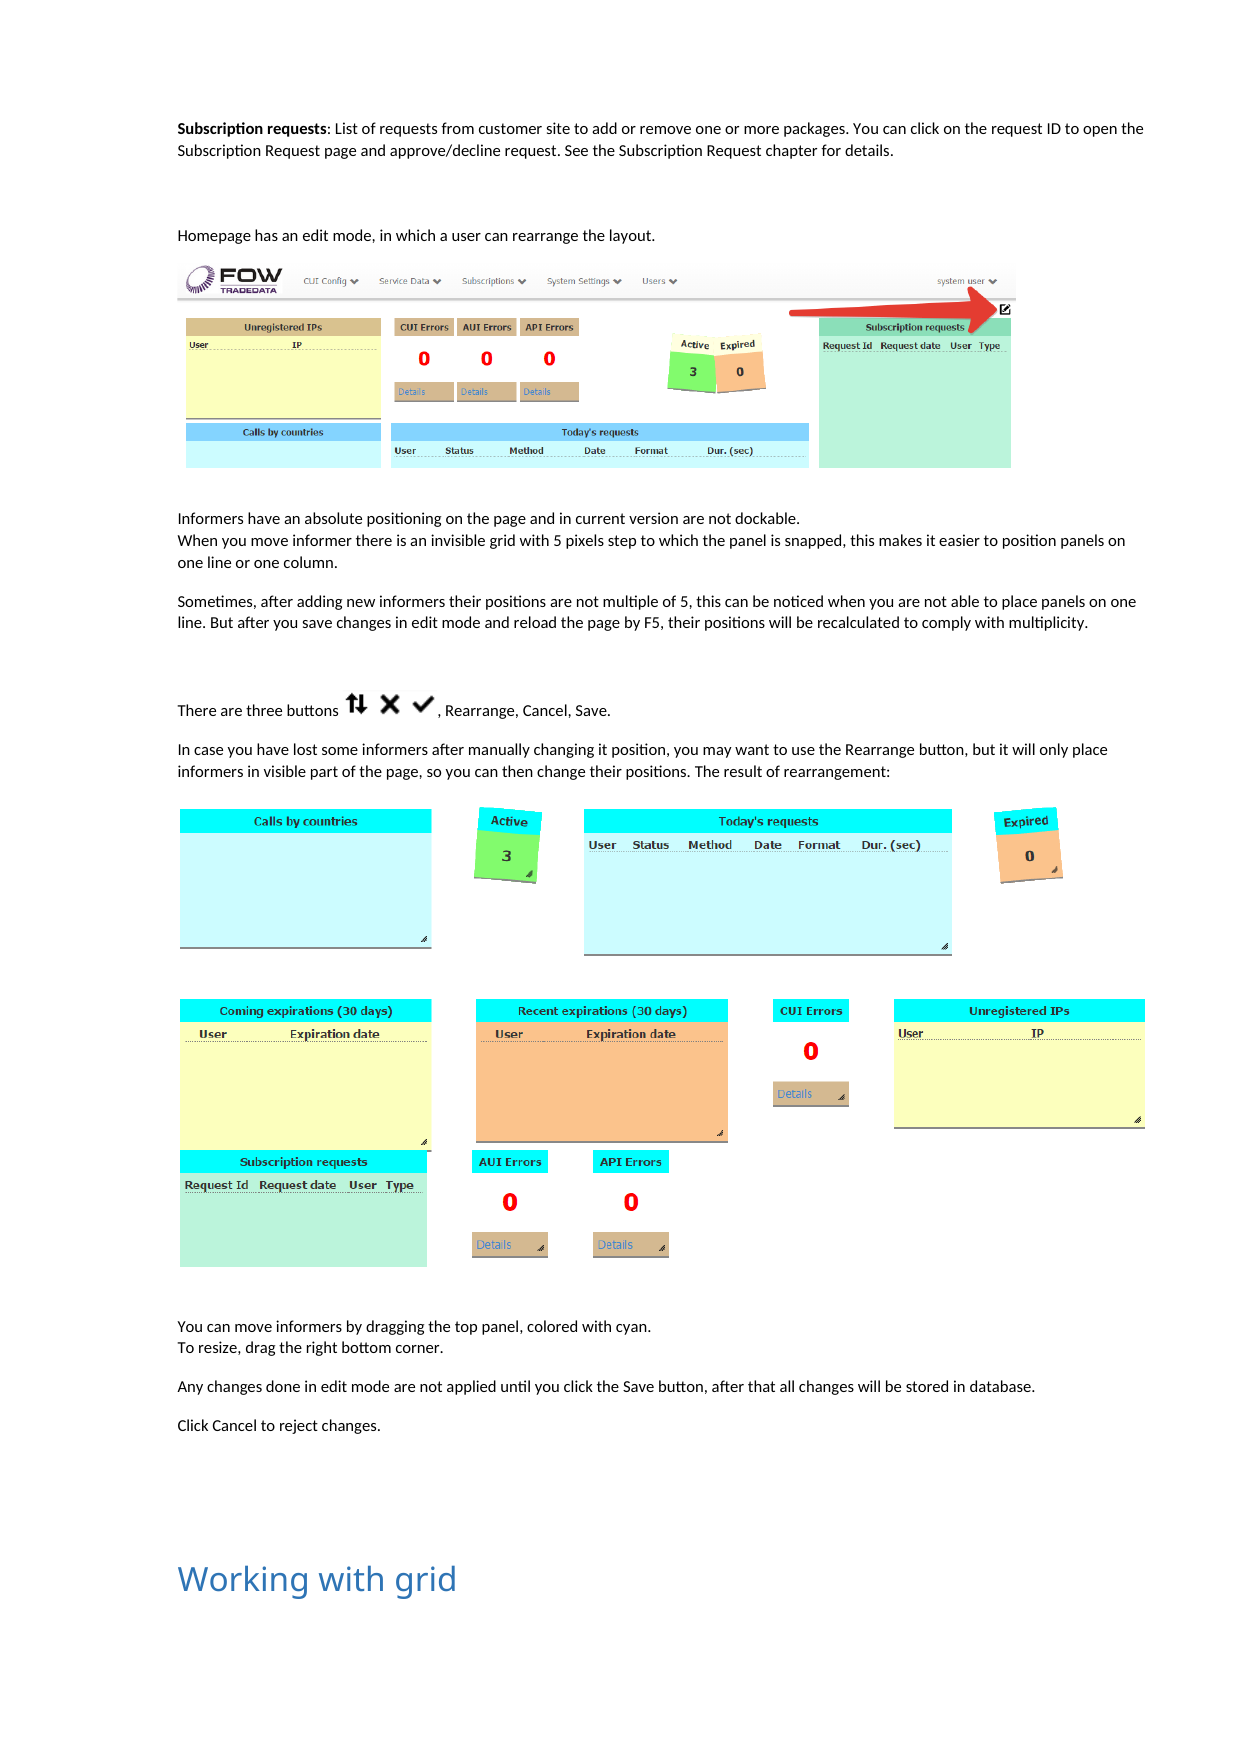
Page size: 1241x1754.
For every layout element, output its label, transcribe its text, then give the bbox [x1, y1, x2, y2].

picture [177, 263, 1016, 468]
picture [177, 799, 1152, 1267]
text Subscription requests: List of requests from customer site to add or remove one or more packages. You can click on the request ID to open the Subscription Request page and approve/decline request. See the Subscription Request chapter for details. [177, 118, 1152, 160]
subtitle Working with grid [177, 1556, 1152, 1601]
text Homepage has an edit mode, in which a user can rearrange the layout. [177, 225, 1152, 246]
text You can move informers by dragging the top panel, colored with cyan. To resize, drag the right bottom corner. [177, 1316, 1152, 1358]
text In case you have lost some informers after manually changing it position, you may want to use the Rearrange button, but it will only place informers in visible part of the page, so you can then change their positions. The result of rearrangement: [177, 739, 1152, 781]
text Any changes done in edit mode are not applied until you click the Save button, after that all changes will be stored in database. [177, 1376, 1152, 1397]
text There are three buttons , Rearrange, Cancel, Save. [177, 690, 1152, 721]
text Sometimes, after adding new informers their positions are not multiple of 5, this can be noticed when you are not able to place panels on one line. But after you save changes in edit mode and reload the page by F5, their positions will be recalculated to comply with multiplicity. [177, 591, 1152, 633]
picture [342, 690, 437, 717]
text Informers have an absolute positioning on the page and in current version are not dockable. When you move informer there is an invisible grid with 5 pixels step to which the panel is snapped, this makes it easier to position panels on one line or one column. [177, 487, 1152, 573]
text Click Cancel to reject changes. [177, 1415, 1152, 1435]
